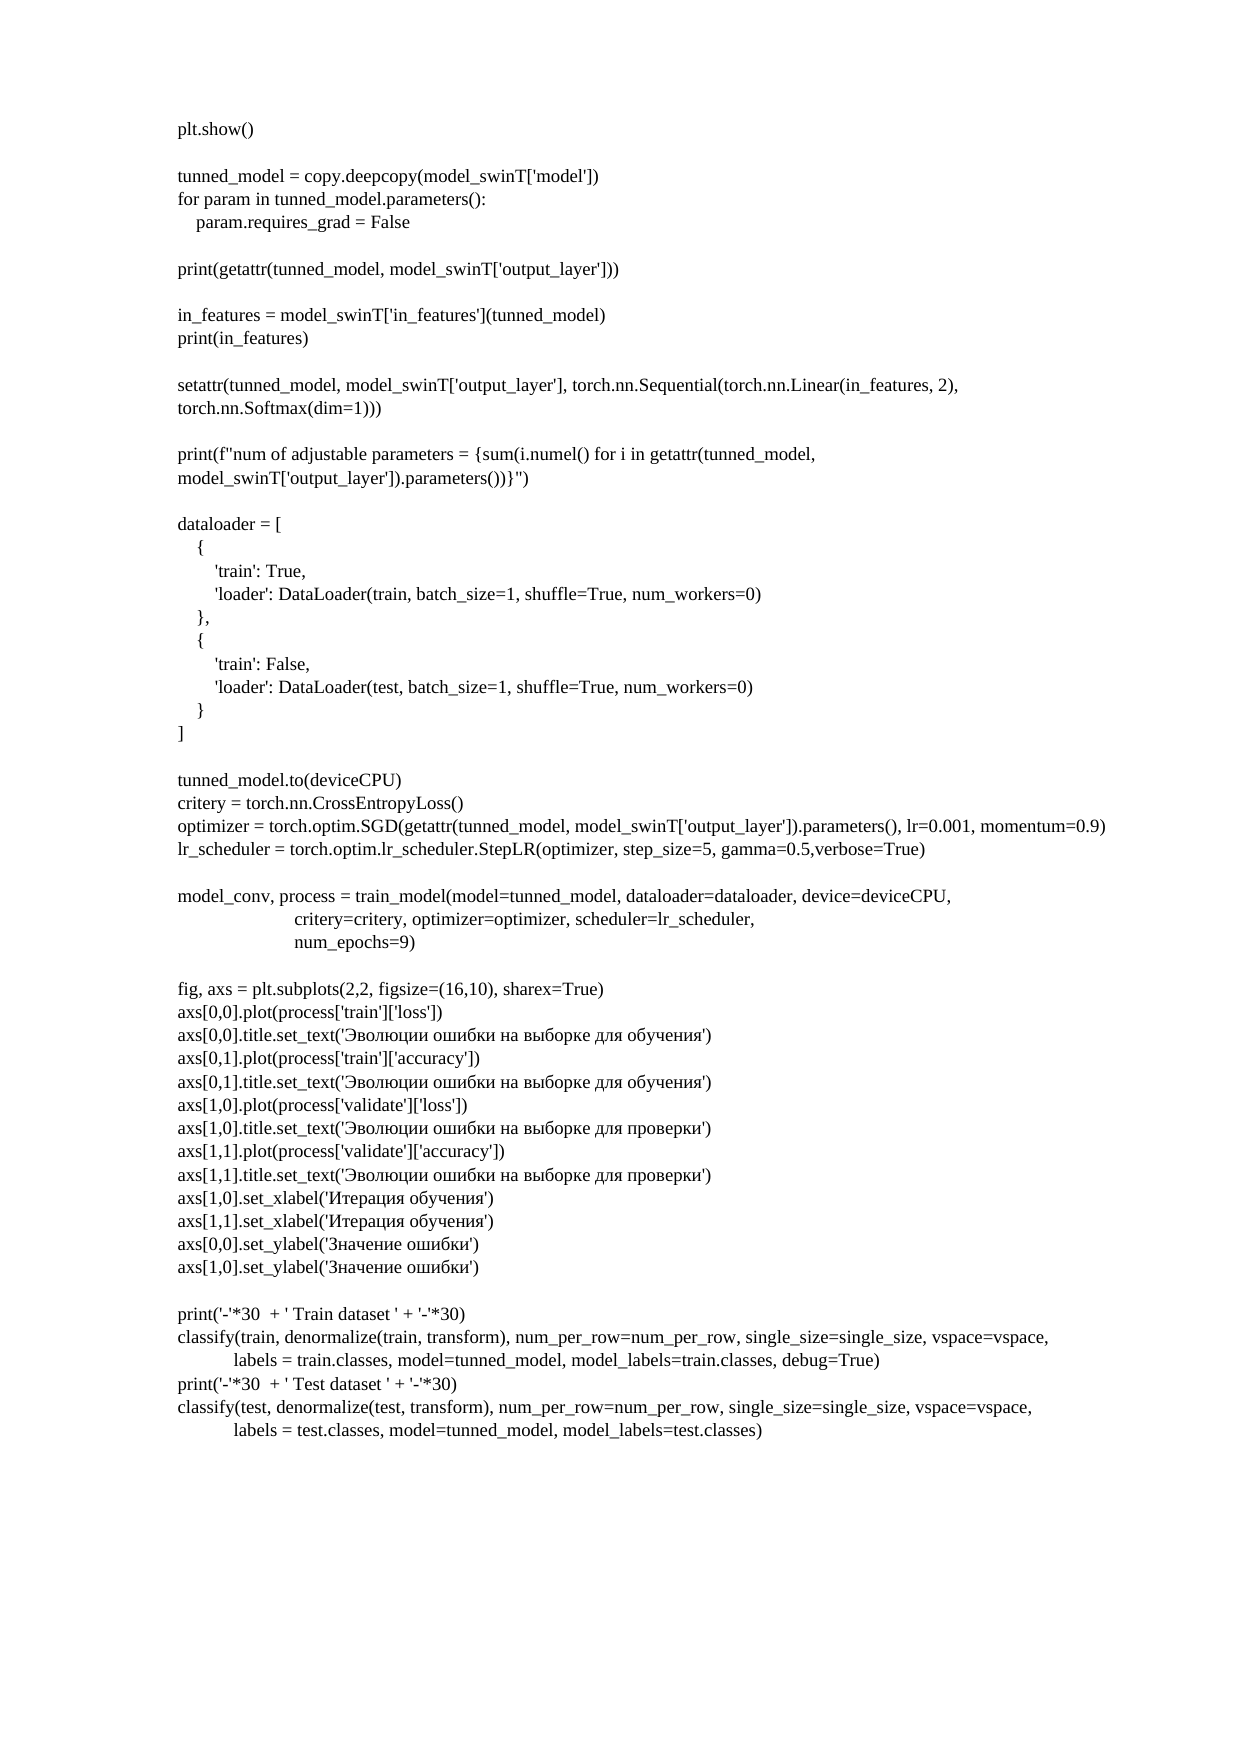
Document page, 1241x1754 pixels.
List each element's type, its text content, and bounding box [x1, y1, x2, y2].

text critery = torch.nn.CrossEntropyLoss() [177, 792, 1152, 813]
text tunned_model.to(deviceCPU) [177, 768, 1152, 790]
text print('-'*30 + ' Test dataset ' + '-'*30) [177, 1372, 1152, 1394]
text }, [177, 606, 1152, 627]
text axs[1,0].title.set_text('Эволюции ошибки на выборке для проверки') [177, 1117, 1152, 1138]
text tunned_model = copy.deepcopy(model_swinT['model']) [177, 164, 1152, 186]
text axs[1,0].plot(process['validate']['loss']) [177, 1094, 1152, 1115]
text axs[1,1].title.set_text('Эволюции ошибки на выборке для проверки') [177, 1163, 1152, 1185]
text print('-'*30 + ' Train dataset ' + '-'*30) [177, 1303, 1152, 1324]
text print(in_features) [177, 327, 1152, 349]
text print(f"num of adjustable parameters = {sum(i.numel() for i in getattr(tunned_model, model_swinT['output_layer']).parameters())}") [177, 443, 1152, 488]
text axs[0,0].plot(process['train']['loss']) [177, 1001, 1152, 1022]
text optimizer = torch.optim.SGD(getattr(tunned_model, model_swinT['output_layer']).parameters(), lr=0.001, momentum=0.9) [177, 815, 1152, 837]
text param.requires_grad = False [177, 211, 1152, 233]
text labels = train.classes, model=tunned_model, model_labels=train.classes, debug=True) [177, 1349, 1152, 1371]
text { [177, 629, 1152, 651]
text num_epochs=9) [177, 931, 1152, 953]
text 'train': True, [177, 559, 1152, 581]
text 'loader': DataLoader(train, batch_size=1, shuffle=True, num_workers=0) [177, 583, 1152, 604]
text axs[1,1].set_xlabel('Итерация обучения') [177, 1210, 1152, 1231]
text dataloader = [ [177, 513, 1152, 534]
text axs[1,0].set_xlabel('Итерация обучения') [177, 1187, 1152, 1208]
text model_conv, process = train_model(model=tunned_model, dataloader=dataloader, device=deviceCPU, [177, 885, 1152, 906]
text } [177, 699, 1152, 720]
text axs[0,1].title.set_text('Эволюции ошибки на выборке для обучения') [177, 1071, 1152, 1092]
text ] [177, 722, 1152, 744]
text critery=critery, optimizer=optimizer, scheduler=lr_scheduler, [177, 908, 1152, 929]
text print(getattr(tunned_model, model_swinT['output_layer'])) [177, 257, 1152, 279]
text 'loader': DataLoader(test, batch_size=1, shuffle=True, num_workers=0) [177, 676, 1152, 697]
text axs[1,1].plot(process['validate']['accuracy']) [177, 1140, 1152, 1162]
text { [177, 536, 1152, 558]
text classify(test, denormalize(test, transform), num_per_row=num_per_row, single_size=single_size, vspace=vspace, [177, 1396, 1152, 1417]
text axs[1,0].set_ylabel('Значение ошибки') [177, 1256, 1152, 1278]
text labels = test.classes, model=tunned_model, model_labels=test.classes) [177, 1419, 1152, 1441]
text lr_scheduler = torch.optim.lr_scheduler.StepLR(optimizer, step_size=5, gamma=0.5,verbose=True) [177, 838, 1152, 860]
text axs[0,0].set_ylabel('Значение ошибки') [177, 1233, 1152, 1255]
text axs[0,0].title.set_text('Эволюции ошибки на выборке для обучения') [177, 1024, 1152, 1046]
text 'train': False, [177, 652, 1152, 674]
text setattr(tunned_model, model_swinT['output_layer'], torch.nn.Sequential(torch.nn.Linear(in_features, 2), torch.nn.Softmax(dim=1))) [177, 374, 1152, 418]
text for param in tunned_model.parameters(): [177, 188, 1152, 209]
text axs[0,1].plot(process['train']['accuracy']) [177, 1047, 1152, 1069]
text in_features = model_swinT['in_features'](tunned_model) [177, 304, 1152, 326]
text classify(train, denormalize(train, transform), num_per_row=num_per_row, single_size=single_size, vspace=vspace, [177, 1326, 1152, 1348]
text plt.show() [177, 118, 1152, 140]
text fig, axs = plt.subplots(2,2, figsize=(16,10), sharex=True) [177, 978, 1152, 999]
